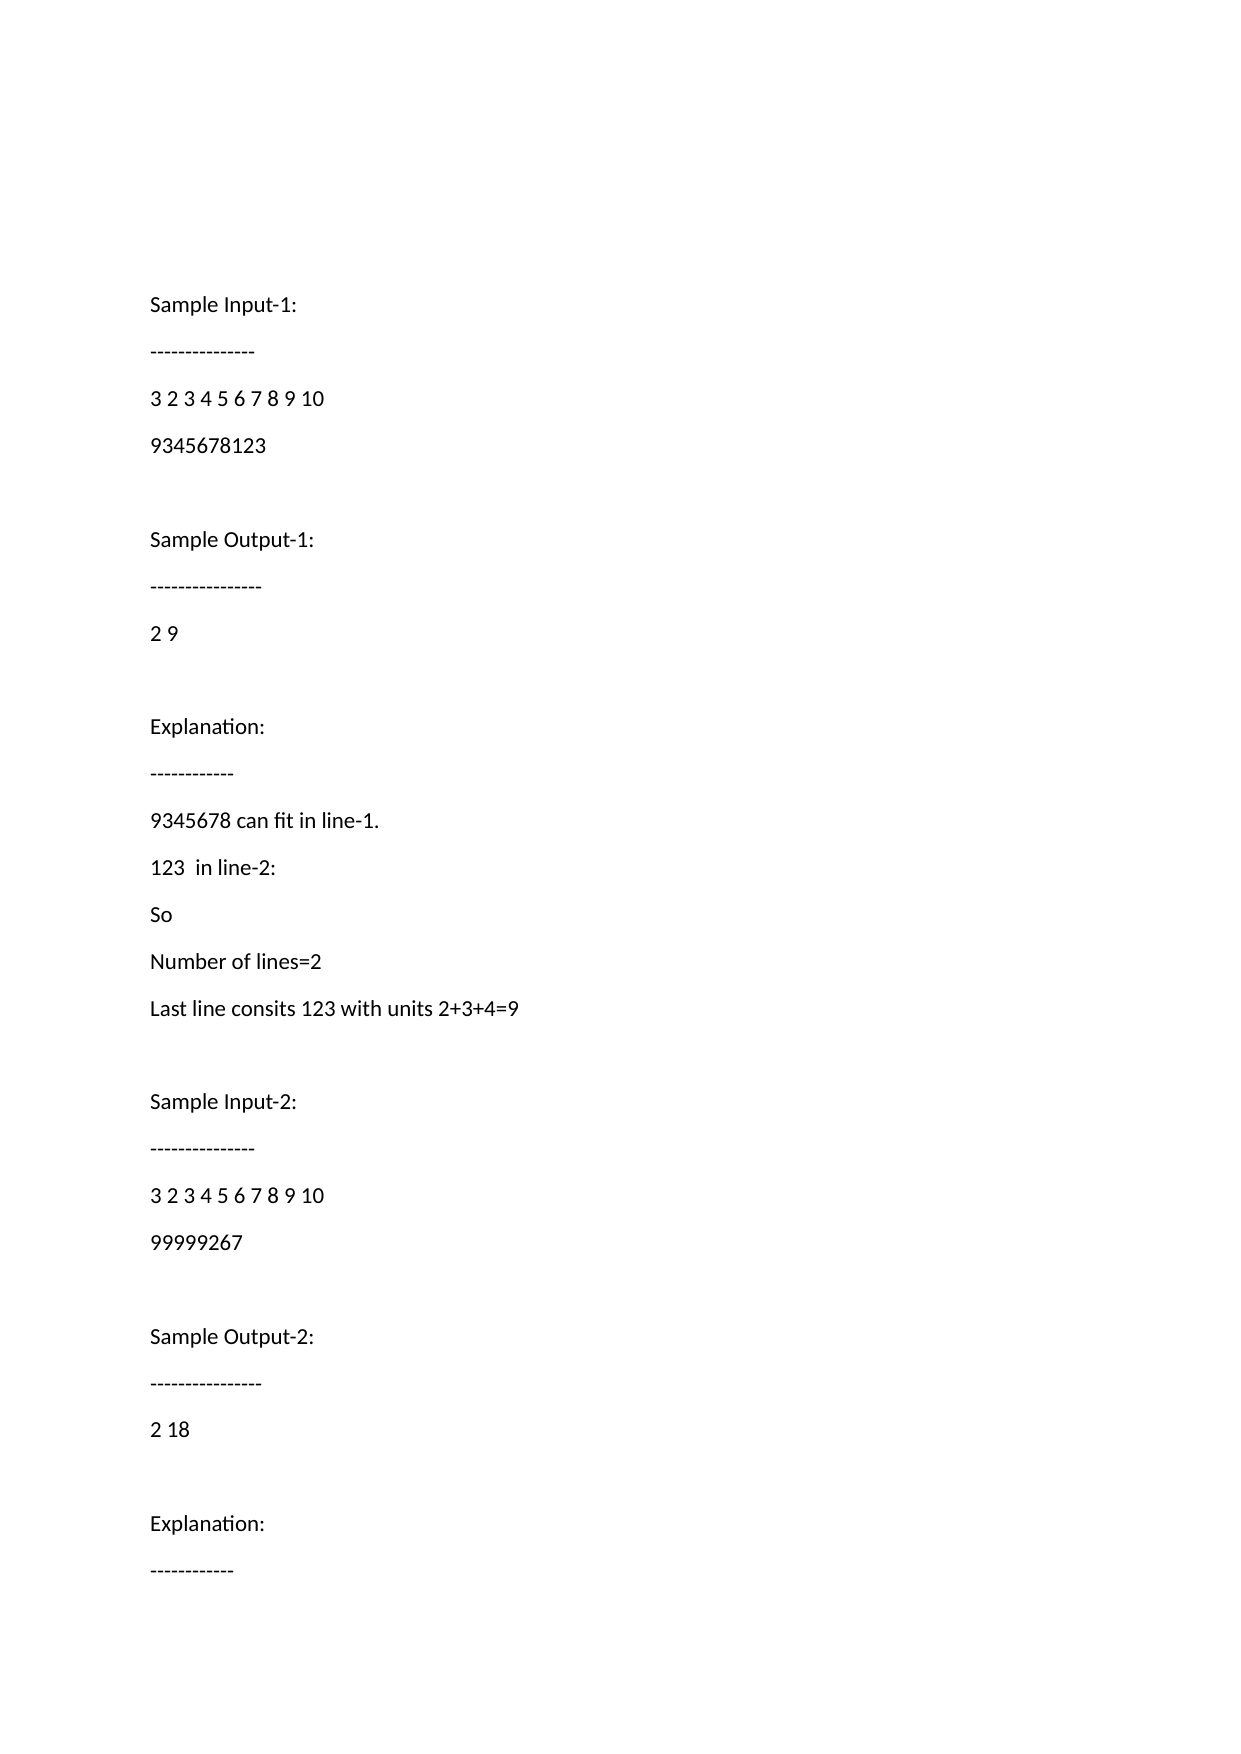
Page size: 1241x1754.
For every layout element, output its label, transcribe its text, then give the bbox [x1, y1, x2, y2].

text 2 18 [150, 1416, 1090, 1444]
text ---------------- [150, 1369, 1090, 1397]
text 123 in line-2: [150, 853, 1090, 881]
text Sample Input-1: [150, 291, 1090, 319]
text Sample Output-1: [150, 525, 1090, 553]
text 99999267 [150, 1228, 1090, 1256]
text ------------ [150, 1556, 1090, 1584]
text ---------------- [150, 572, 1090, 600]
text 3 2 3 4 5 6 7 8 9 10 [150, 1181, 1090, 1209]
text 2 9 [150, 619, 1090, 647]
text 3 2 3 4 5 6 7 8 9 10 [150, 384, 1090, 412]
text Explanation: [150, 712, 1090, 741]
text Sample Input-2: [150, 1087, 1090, 1116]
text 9345678123 [150, 431, 1090, 459]
text --------------- [150, 337, 1090, 366]
text Last line consits 123 with units 2+3+4=9 [150, 994, 1090, 1022]
text So [150, 900, 1090, 928]
text 9345678 can fit in line-1. [150, 806, 1090, 834]
text ------------ [150, 759, 1090, 787]
text --------------- [150, 1134, 1090, 1162]
text Explanation: [150, 1509, 1090, 1537]
text Sample Output-2: [150, 1322, 1090, 1350]
text Number of lines=2 [150, 947, 1090, 975]
